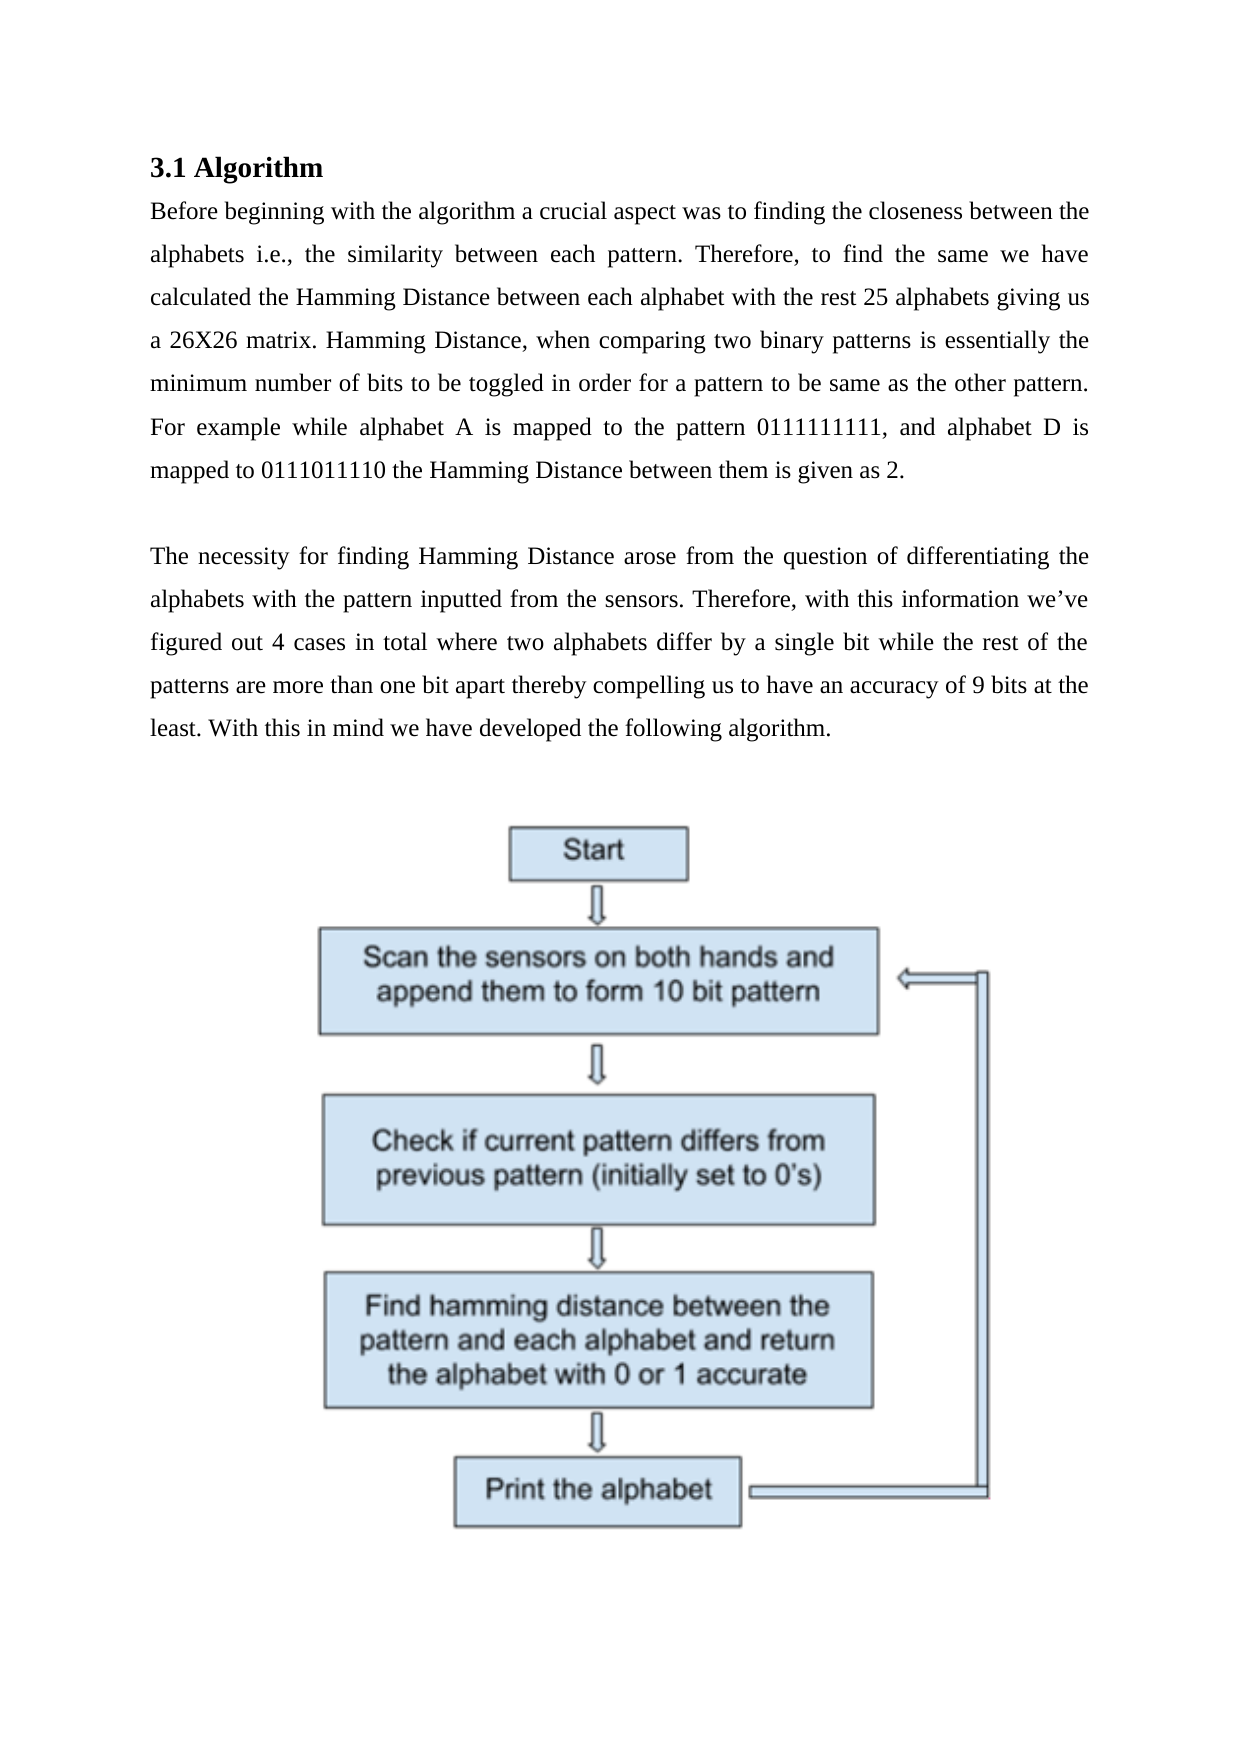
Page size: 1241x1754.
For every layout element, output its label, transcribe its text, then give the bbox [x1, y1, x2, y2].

picture [194, 799, 1046, 1555]
text Before beginning with the algorithm a crucial aspect was to finding the closeness between the alphabets i.e., the similarity between each pattern. Therefore, to find the same we have calculated the Hamming Distance between each alphabet with the rest 25 alphabets giving us a 26X26 matrix. Hamming Distance, when comparing two binary patterns is essentially the minimum number of bits to be toggled in order for a pattern to be same as the other pattern. For example while alphabet A is mapped to the pattern 0111111111, and alphabet D is mapped to 0111011110 the Hamming Distance between them is given as 2. [150, 196, 1090, 483]
subtitle 3.1 Algorithm [150, 150, 1090, 183]
text The necessity for finding Hamming Distance arose from the question of differentiating the alphabets with the pattern inputted from the sensors. Therefore, with this information we’ve figured out 4 cases in total where two alphabets differ by a single bit while the rest of the patterns are more than one bit apart thereby compelling us to have an accuracy of 9 bits at the least. With this in mind we have developed the following algorithm. [150, 541, 1090, 742]
